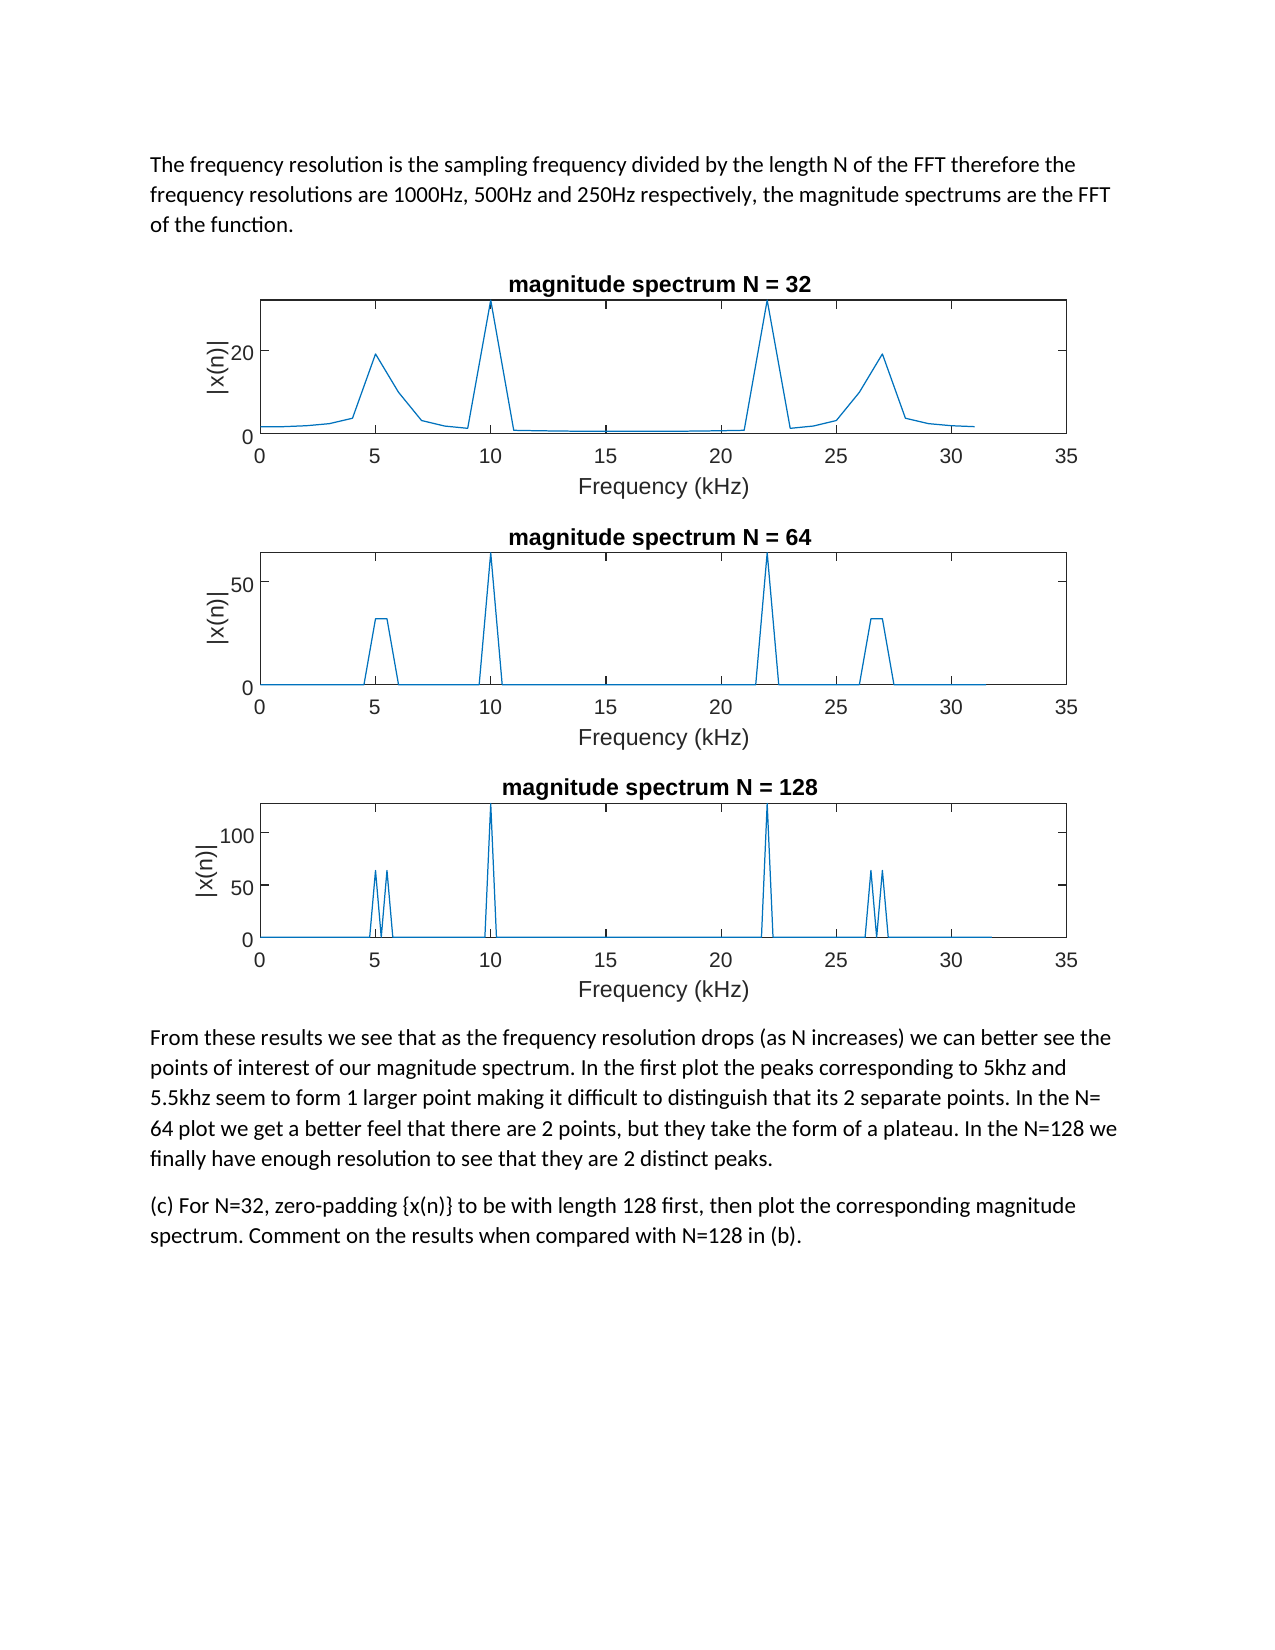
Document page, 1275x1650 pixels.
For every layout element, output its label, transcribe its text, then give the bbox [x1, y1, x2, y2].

text (c) For N=32, zero-padding {x(n)} to be with length 128 first, then plot the corresponding magnitude spectrum. Comment on the results when compared with N=128 in (b). [150, 1191, 1125, 1249]
text The frequency resolution is the sampling frequency divided by the length N of the FFT therefore the frequency resolutions are 1000Hz, 500Hz and 250Hz respectively, the magnitude spectrums are the FFT of the function. [150, 150, 1125, 238]
text From these results we see that as the frequency resolution drops (as N increases) we can better see the points of interest of our magnitude spectrum. In the first plot the peaks corresponding to 5khz and 5.5khz seem to form 1 larger point making it difficult to distinguish that its 2 separate points. In the N= 64 plot we get a better feel that there are 2 points, but they take the form of a plateau. In the N=128 we finally have enough resolution to see that they are 2 distinct peaks. [150, 1023, 1125, 1172]
